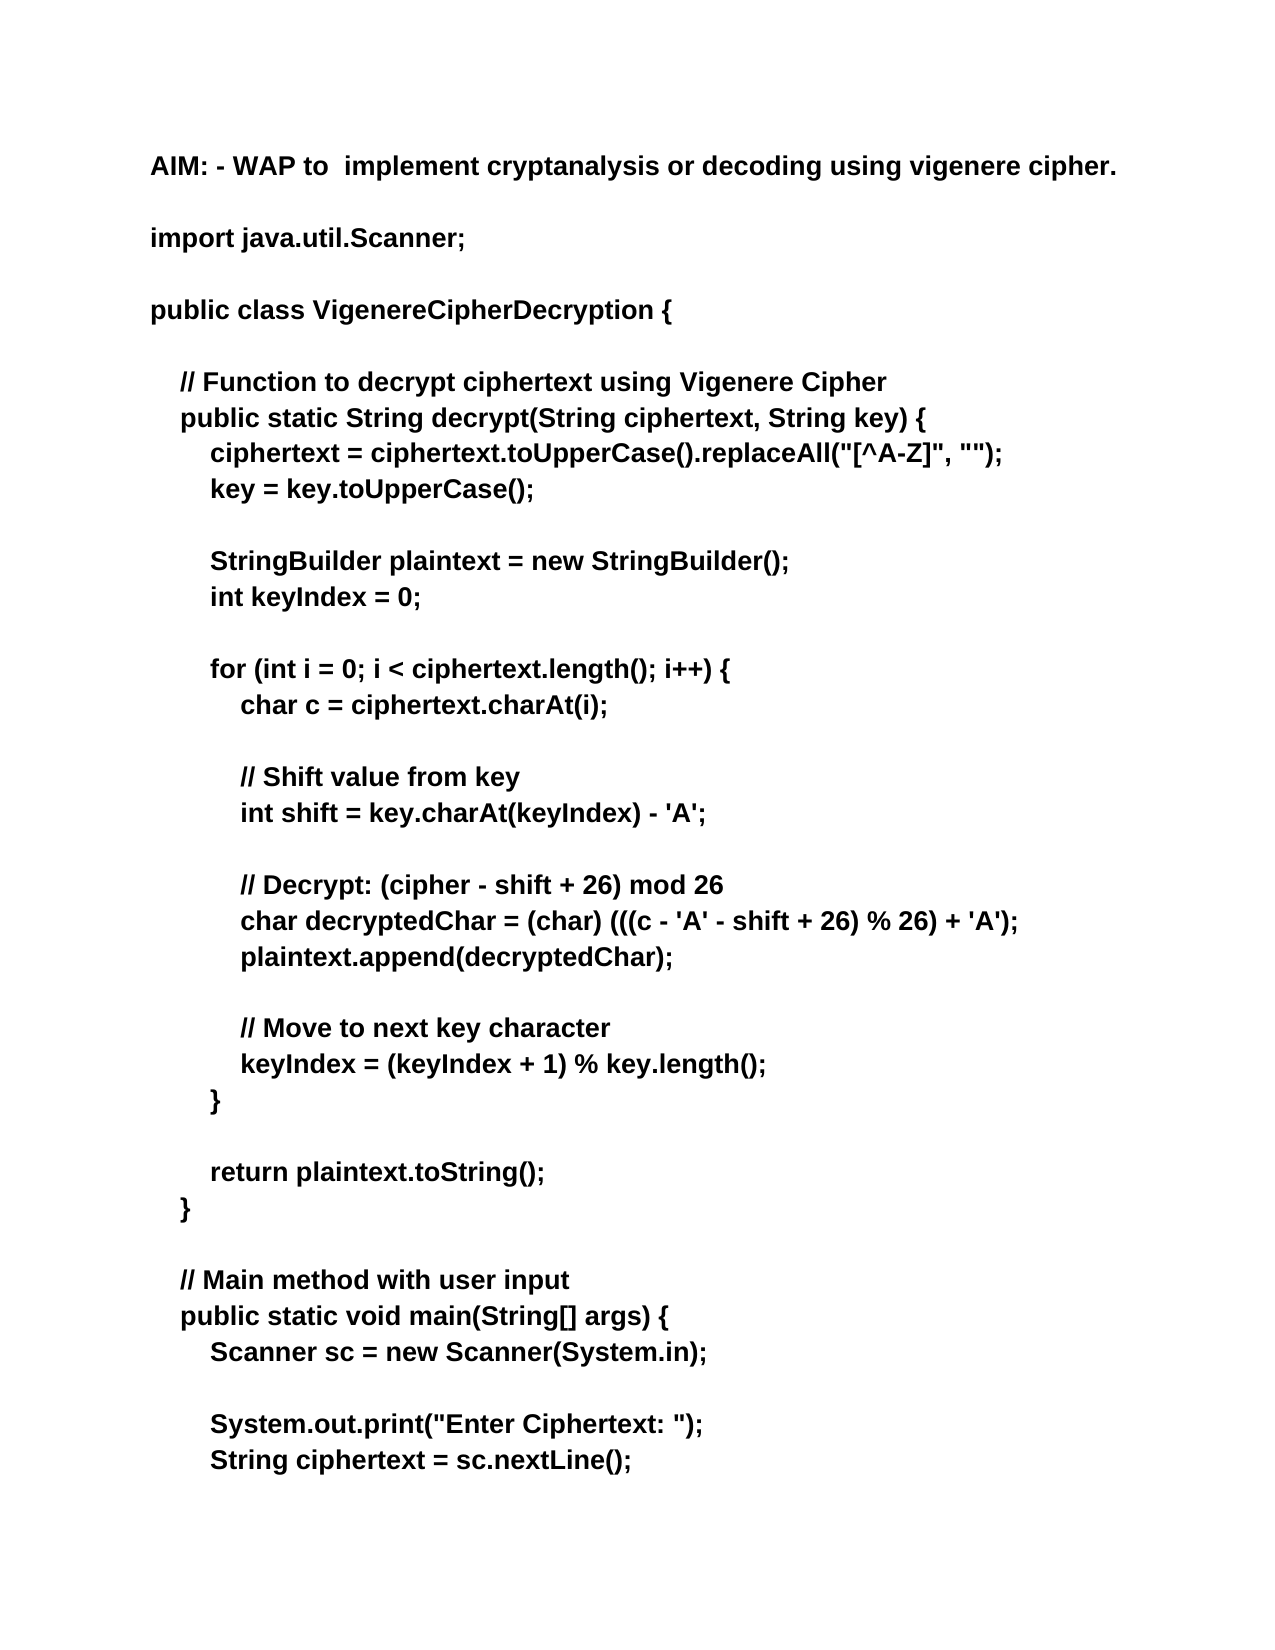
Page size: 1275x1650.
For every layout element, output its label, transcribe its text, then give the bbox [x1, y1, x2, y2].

text key = key.toUpperCase(); [150, 473, 1125, 505]
text StringBuilder plaintext = new StringBuilder(); [150, 545, 1125, 577]
text public static String decrypt(String ciphertext, String key) { [150, 402, 1125, 433]
text char decryptedChar = (char) (((c - 'A' - shift + 26) % 26) + 'A'); [150, 905, 1125, 936]
text // Main method with user input [150, 1264, 1125, 1295]
text } [150, 1192, 1125, 1223]
text } [150, 1084, 1125, 1116]
text keyIndex = (keyIndex + 1) % key.length(); [150, 1048, 1125, 1080]
text public static void main(String[] args) { [150, 1300, 1125, 1331]
text // Decrypt: (cipher - shift + 26) mod 26 [150, 869, 1125, 900]
text plaintext.append(decryptedChar); [150, 941, 1125, 972]
text AIM: - WAP to implement cryptanalysis or decoding using vigenere cipher. [150, 150, 1125, 181]
text for (int i = 0; i < ciphertext.length(); i++) { [150, 653, 1125, 684]
text int keyIndex = 0; [150, 581, 1125, 612]
text String ciphertext = sc.nextLine(); [150, 1444, 1125, 1475]
text public class VigenereCipherDecryption { [150, 294, 1125, 325]
text import java.util.Scanner; [150, 222, 1125, 253]
text // Function to decrypt ciphertext using Vigenere Cipher [150, 366, 1125, 397]
text Scanner sc = new Scanner(System.in); [150, 1336, 1125, 1367]
text // Move to next key character [150, 1012, 1125, 1044]
text return plaintext.toString(); [150, 1156, 1125, 1187]
text // Shift value from key [150, 761, 1125, 792]
text int shift = key.charAt(keyIndex) - 'A'; [150, 797, 1125, 828]
text char c = ciphertext.charAt(i); [150, 689, 1125, 720]
text ciphertext = ciphertext.toUpperCase().replaceAll("[^A-Z]", ""); [150, 437, 1125, 469]
text System.out.print("Enter Ciphertext: "); [150, 1408, 1125, 1439]
